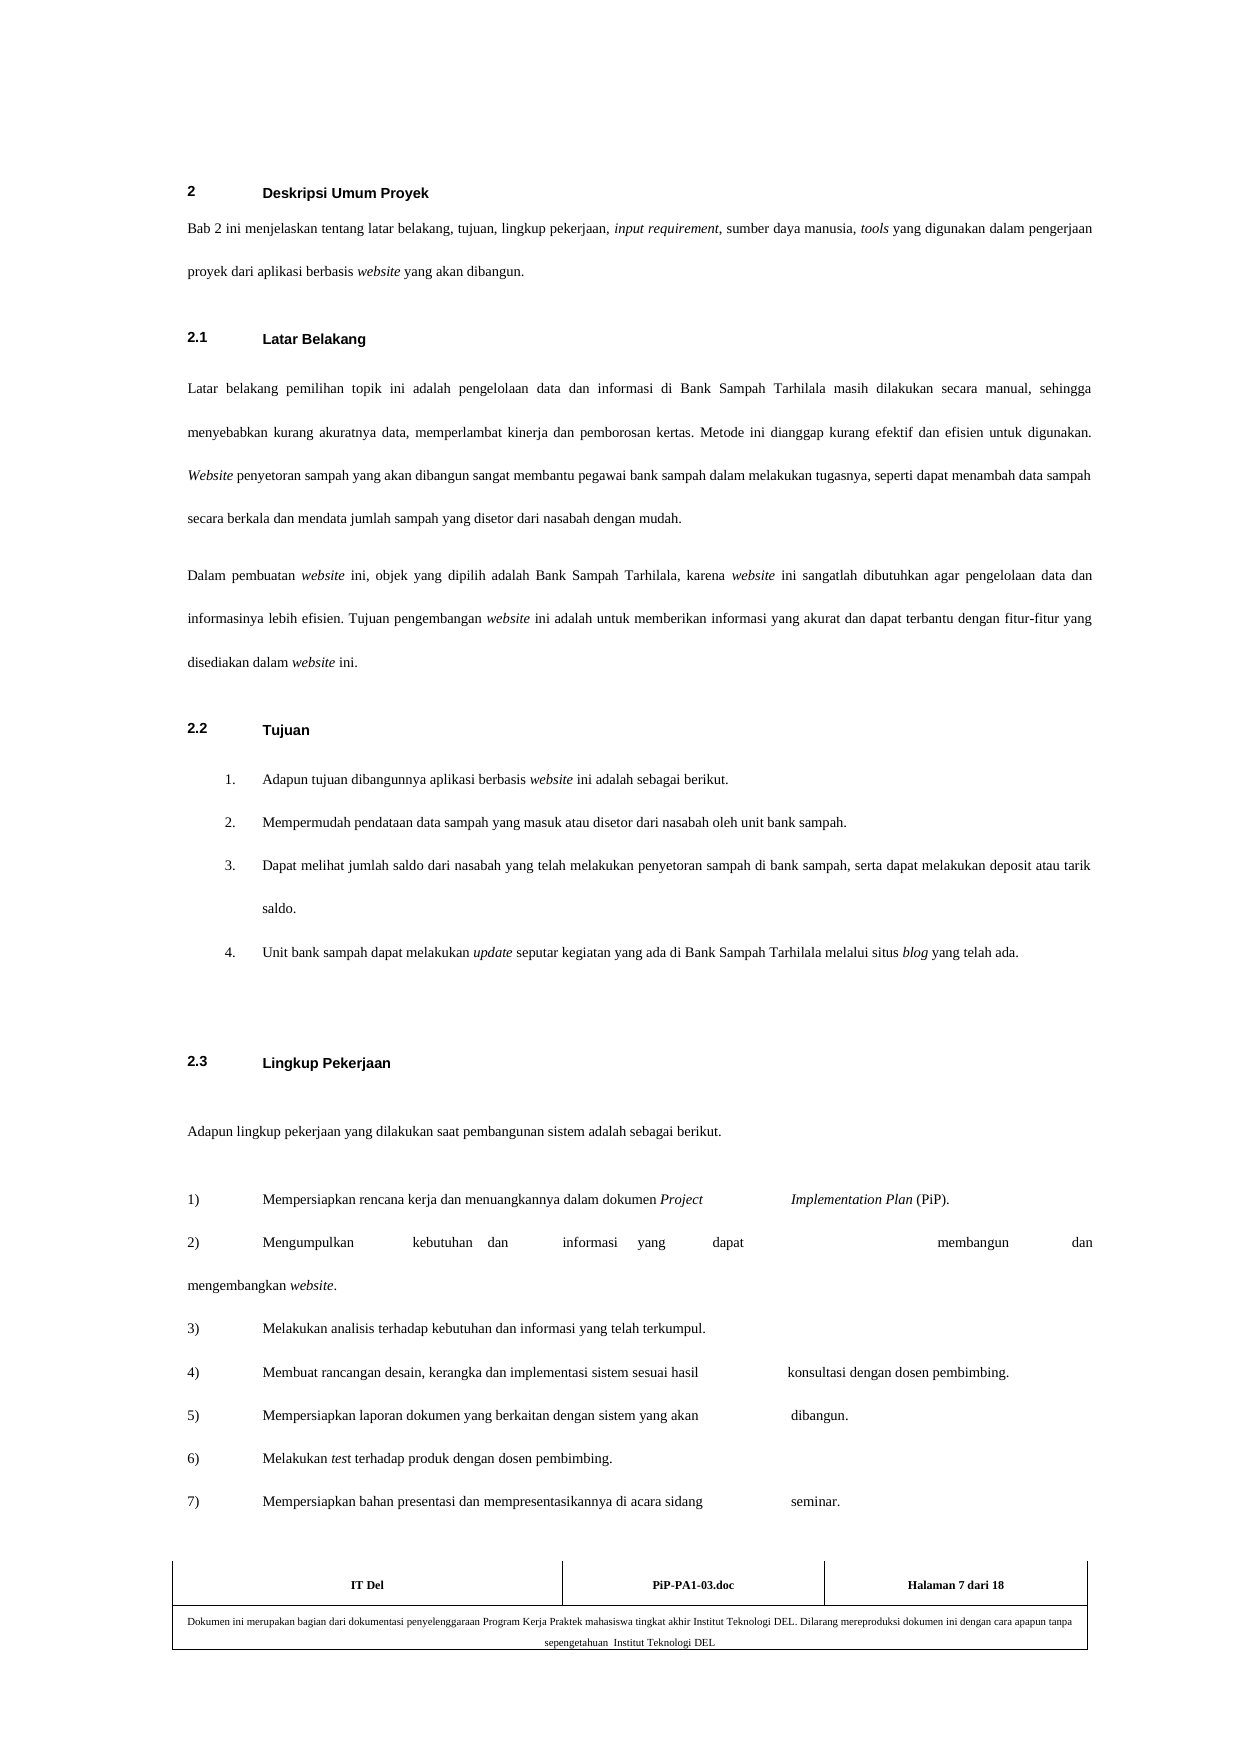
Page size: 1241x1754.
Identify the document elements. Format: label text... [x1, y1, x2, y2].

subtitle Tujuan [187, 709, 1092, 738]
subtitle Lingkup Pekerjaan [187, 1043, 1092, 1071]
list Membuat rancangan desain, kerangka dan implementasi sistem sesuai hasil konsultasi dengan dosen pembimbing. [187, 1351, 1092, 1380]
list Adapun tujuan dibangunnya aplikasi berbasis website ini adalah sebagai berikut. [224, 759, 1092, 788]
text Latar belakang pemilihan topik ini adalah pengelolaan data dan informasi di Bank Sampah Tarhilala masih dilakukan secara manual, sehingga menyebabkan kurang akuratnya data, memperlambat kinerja dan pemborosan kertas. Metode ini dianggap kurang efektif dan efisien untuk digunakan. Website penyetoran sampah yang akan dibangun sangat membantu pegawai bank sampah dalam melakukan tugasnya, seperti dapat menambah data sampah secara berkala dan mendata jumlah sampah yang disetor dari nasabah dengan mudah. [187, 368, 1092, 526]
list Mempersiapkan rencana kerja dan menuangkannya dalam dokumen Project Implementation Plan (PiP). [187, 1179, 1092, 1208]
subtitle Deskripsi Umum Proyek [187, 173, 1092, 201]
list Dapat melihat jumlah saldo dari nasabah yang telah melakukan penyetoran sampah di bank sampah, serta dapat melakukan deposit atau tarik saldo. [224, 845, 1092, 917]
text Dalam pembuatan website ini, objek yang dipilih adalah Bank Sampah Tarhilala, karena website ini sangatlah dibutuhkan agar pengelolaan data dan informasinya lebih efisien. Tujuan pengembangan website ini adalah untuk memberikan informasi yang akurat dan dapat terbantu dengan fitur-fitur yang disediakan dalam website ini. [187, 555, 1092, 670]
text Adapun lingkup pekerjaan yang dilakukan saat pembangunan sistem adalah sebagai berikut. [187, 1111, 1092, 1139]
list Mempersiapkan laporan dokumen yang berkaitan dengan sistem yang akan dibangun. [187, 1394, 1092, 1423]
list Mengumpulkan kebutuhan dan informasi yang dapat membangun dan mengembangkan website. [187, 1222, 1092, 1294]
list Melakukan analisis terhadap kebutuhan dan informasi yang telah terkumpul. [187, 1308, 1092, 1337]
list Mempermudah pendataan data sampah yang masuk atau disetor dari nasabah oleh unit bank sampah. [224, 802, 1092, 831]
subtitle Latar Belakang [187, 319, 1092, 348]
list Unit bank sampah dapat melakukan update seputar kegiatan yang ada di Bank Sampah Tarhilala melalui situs blog yang telah ada. [224, 931, 1092, 960]
list Mempersiapkan bahan presentasi dan mempresentasikannya di acara sidang seminar. [187, 1481, 1092, 1509]
list Melakukan test terhadap produk dengan dosen pembimbing. [187, 1438, 1092, 1466]
text Bab 2 ini menjelaskan tentang latar belakang, tujuan, lingkup pekerjaan, input requirement, sumber daya manusia, tools yang digunakan dalam pengerjaan proyek dari aplikasi berbasis website yang akan dibangun. [187, 208, 1092, 279]
